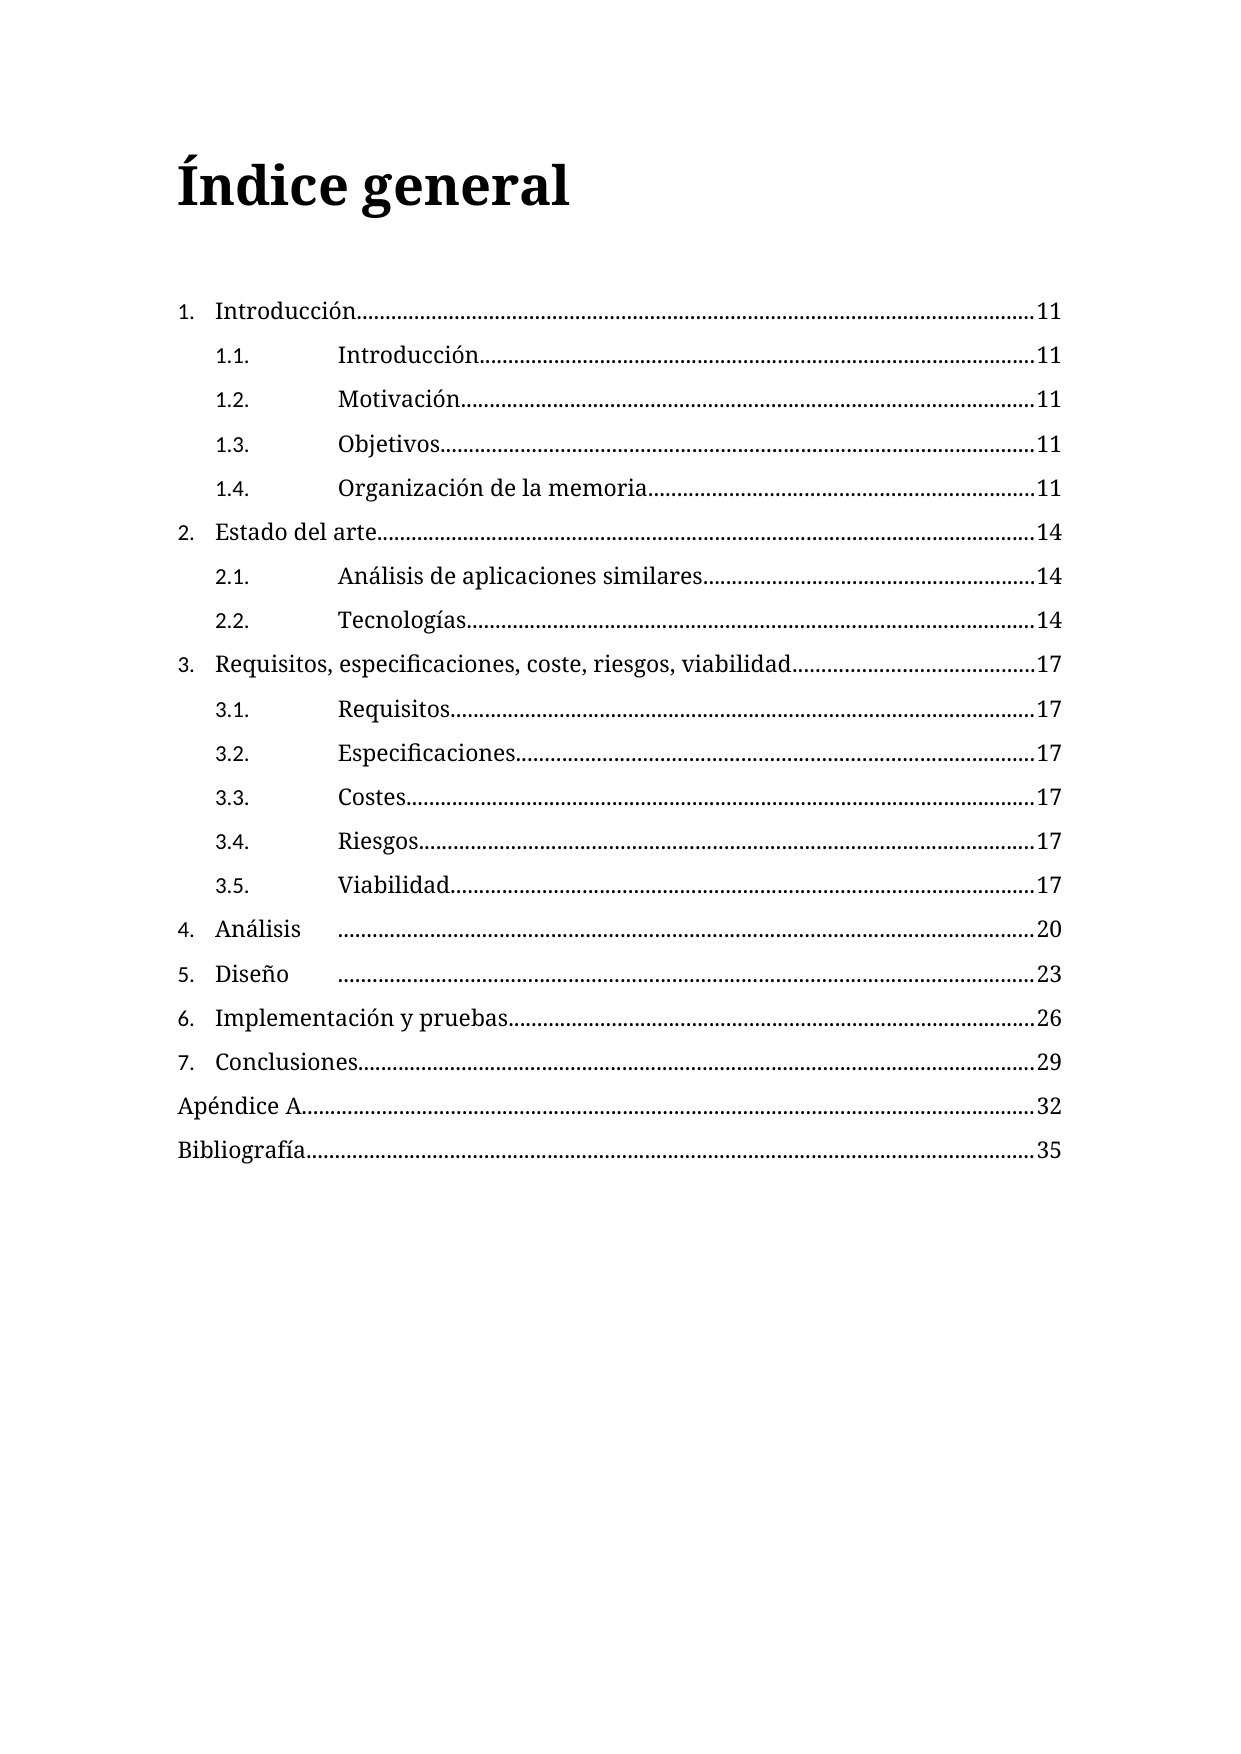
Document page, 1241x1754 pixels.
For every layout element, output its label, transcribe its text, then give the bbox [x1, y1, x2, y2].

text Índice general [177, 148, 1063, 221]
